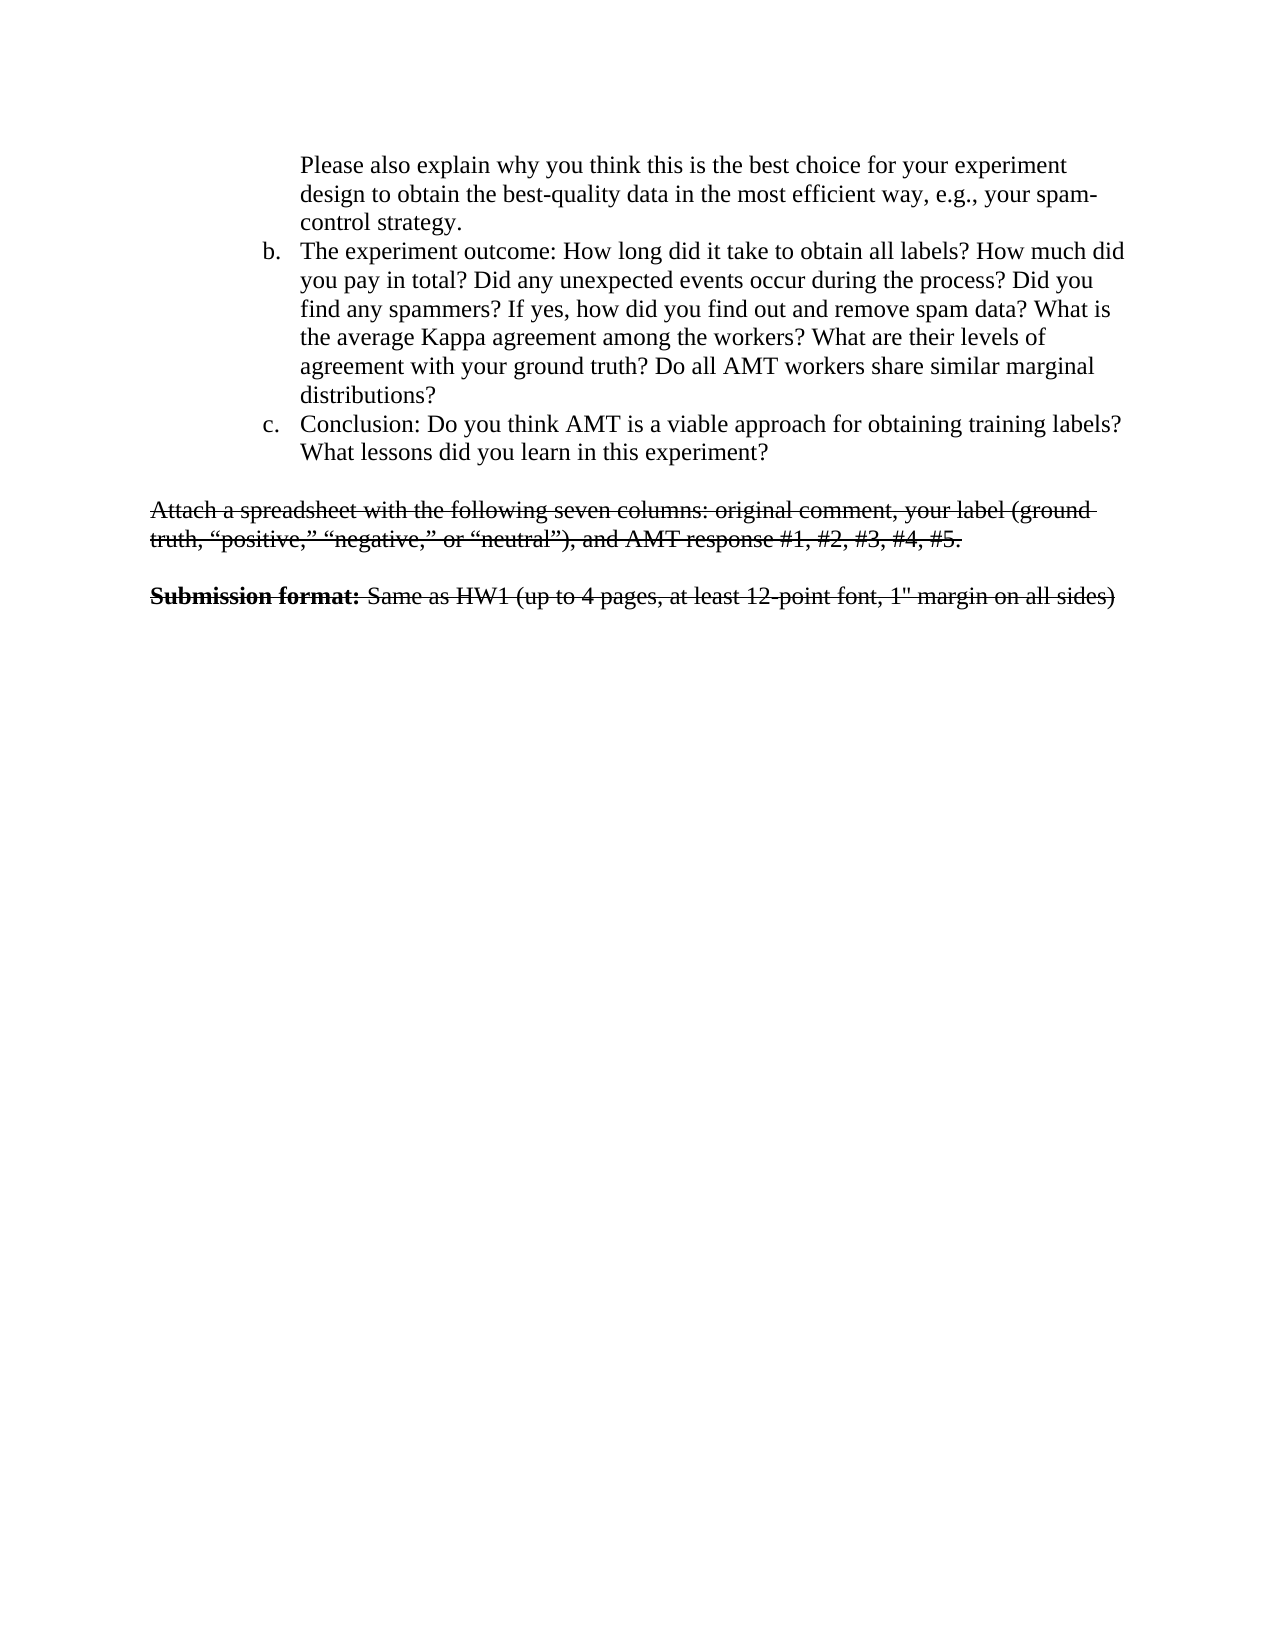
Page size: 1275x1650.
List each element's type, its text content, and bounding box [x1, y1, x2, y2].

list The experiment outcome: How long did it take to obtain all labels? How much did you pay in total? Did any unexpected events occur during the process? Did you find any spammers? If yes, how did you find out and remove spam data? What is the average Kappa agreement among the workers? What are their levels of agreement with your ground truth? Do all AMT workers share similar marginal distributions? [262, 236, 1125, 409]
list Conclusion: Do you think AMT is a viable approach for obtaining training labels? What lessons did you learn in this experiment? [262, 409, 1125, 466]
text Submission format: Same as HW1 (up to 4 pages, at least 12-point font, 1'' margin on all sides) [150, 581, 1125, 610]
text Attach a spreadsheet with the following seven columns: original comment, your label (ground truth, “positive,” “negative,” or “neutral”), and AMT response #1, #2, #3, #4, #5. [150, 495, 1125, 552]
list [262, 150, 1125, 236]
